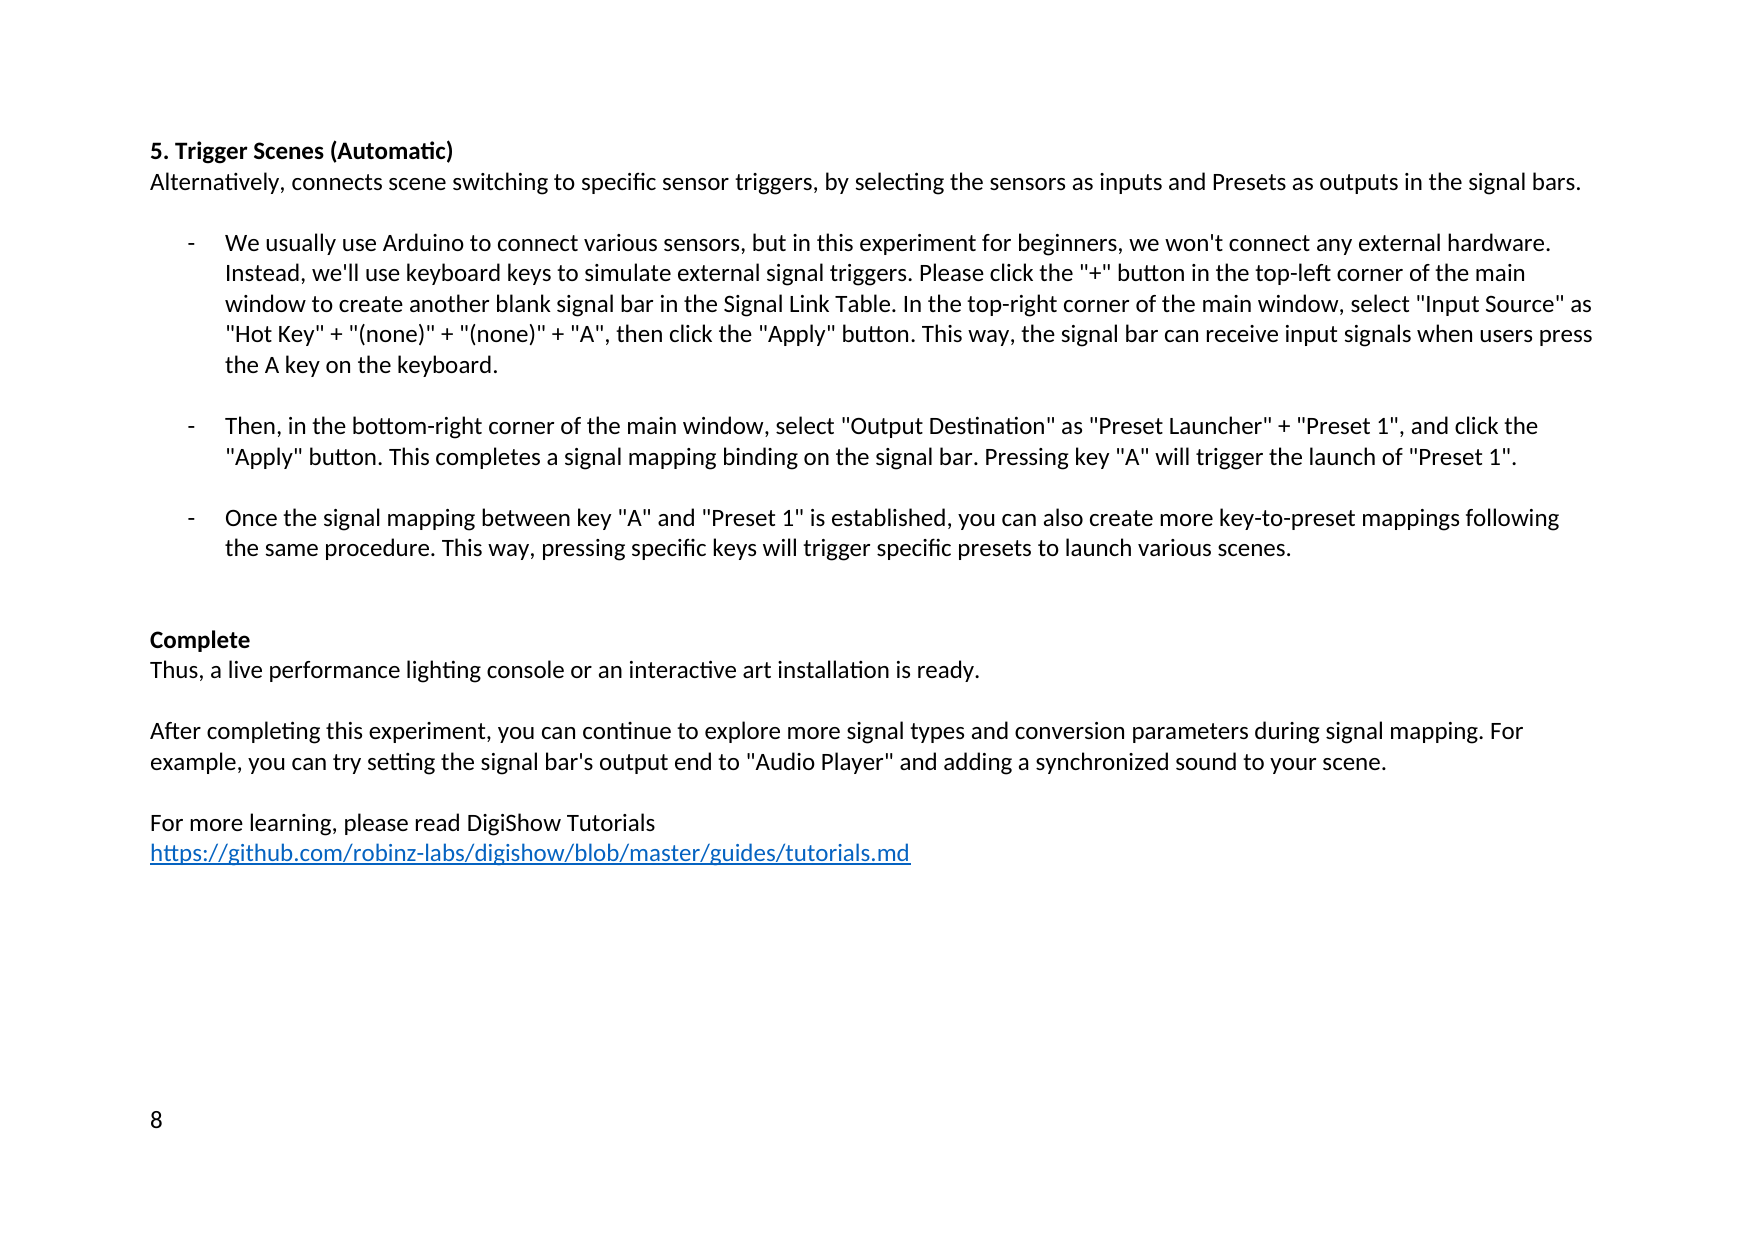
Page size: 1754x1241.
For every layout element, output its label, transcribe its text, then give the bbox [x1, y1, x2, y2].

text https://github.com/robinz-labs/digishow/blob/master/guides/tutorials.md [150, 837, 1597, 868]
text Complete [150, 624, 1597, 654]
text Thus, a live performance lighting console or an interactive art installation is ready. [150, 654, 1597, 685]
list Then, in the bottom-right corner of the main window, select "Output Destination" as "Preset Launcher" + "Preset 1", and click the "Apply" button. This completes a signal mapping binding on the signal bar. Pressing key "A" will trigger the launch of "Preset 1". [187, 410, 1597, 471]
text 5. Trigger Scenes (Automatic) [150, 135, 1597, 166]
text For more learning, please read DigiShow Tutorials [150, 807, 1597, 837]
list Once the signal mapping between key "A" and "Preset 1" is established, you can also create more key-to-preset mappings following the same procedure. This way, pressing specific keys will trigger specific presets to launch various scenes. [187, 502, 1597, 563]
text After completing this experiment, you can continue to explore more signal types and conversion parameters during signal mapping. For example, you can try setting the signal bar's output end to "Audio Player" and adding a synchronized sound to your scene. [150, 715, 1597, 776]
text Alternatively, connects scene switching to specific sensor triggers, by selecting the sensors as inputs and Presets as outputs in the signal bars. [150, 166, 1597, 196]
list We usually use Arduino to connect various sensors, but in this experiment for beginners, we won't connect any external hardware. Instead, we'll use keyboard keys to simulate external signal triggers. Please click the "+" button in the top-left corner of the main window to create another blank signal bar in the Signal Link Table. In the top-right corner of the main window, select "Input Source" as "Hot Key" + "(none)" + "(none)" + "A", then click the "Apply" button. This way, the signal bar can receive input signals when users press the A key on the keyboard. [187, 227, 1597, 379]
